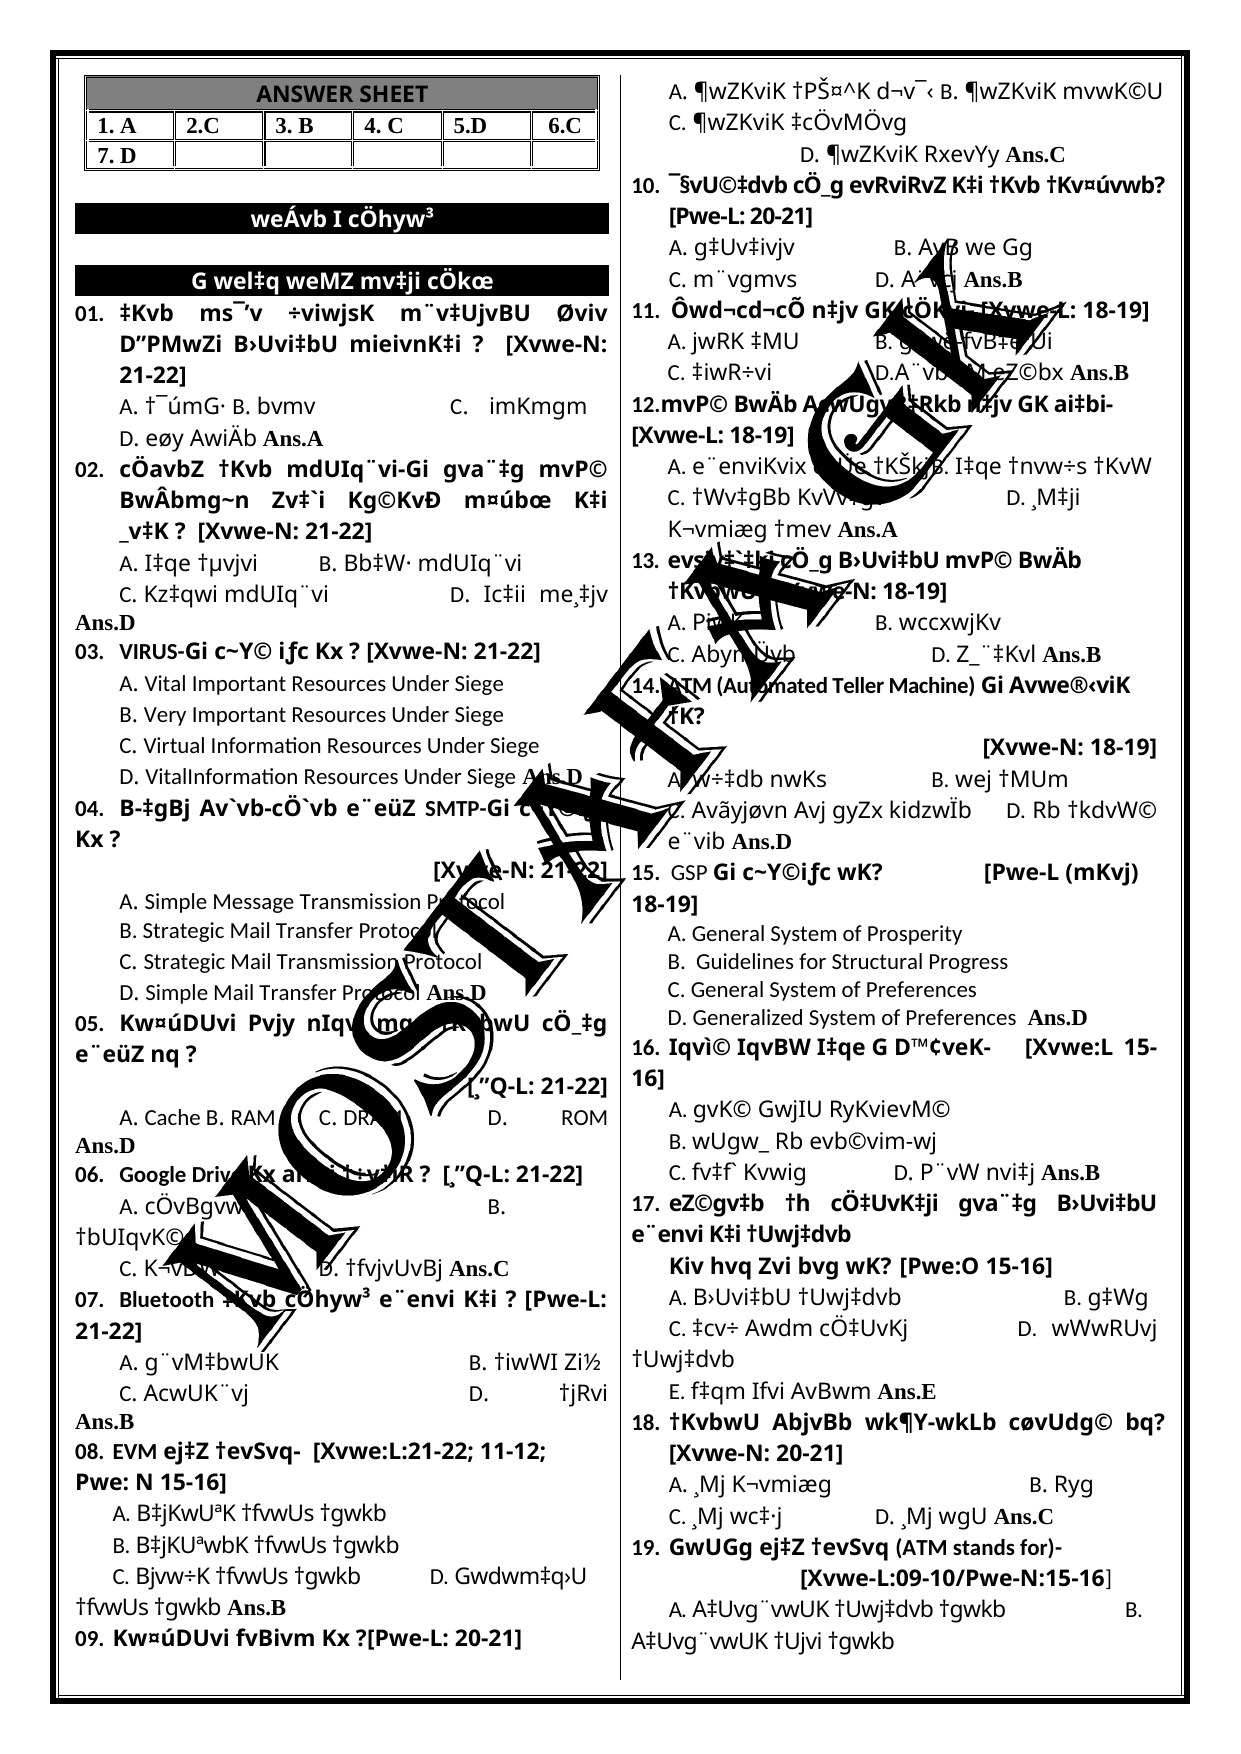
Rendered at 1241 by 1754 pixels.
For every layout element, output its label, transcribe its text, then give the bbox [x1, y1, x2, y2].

text A. w÷‡db nwKs B. wej †MUm [631, 762, 1157, 794]
text 17. eZ©gv‡b †h cÖ‡UvK‡ji gva¨‡g B›Uvi‡bU e¨envi K‡i †Uwj‡dvb [631, 1187, 1157, 1249]
text 07. Bluetooth ‡Kvb cÖhyw³ e¨envi K‡i ? [Pwe-L: 21-22] [75, 1283, 607, 1346]
picture [621, 585, 631, 960]
text C. AcwUK¨vj D. †jRvi Ans.B [75, 1377, 608, 1435]
text C. Bjvw÷K †fvwUs †gwkb D. Gwdwm‡q›U †fvwUs †gwkb Ans.B [75, 1560, 601, 1622]
text A. Simple Message Transmission Protocol [75, 885, 608, 917]
text C. Avãyjøvn Avj gyZx kidzwÏb D. Rb †kdvW© e¨vib Ans.D [631, 794, 1157, 856]
text C. General System of Preferences [631, 975, 1157, 1003]
text C. fv‡f` Kvwig D. P¨vW nvi‡j Ans.B [631, 1156, 1157, 1187]
text weÁvb I cÖhyw³ [75, 203, 609, 234]
text A. I‡qe †µvjvi B. Bb‡W· mdUIq¨vi [75, 546, 608, 578]
text C. ‡iwR÷vi D.A¨vbvjM eZ©bx Ans.B [667, 356, 1165, 387]
text A. gvK© GwjIU RyKvievM© B. wUgw_ Rb evb©vim-wj [631, 1093, 1157, 1156]
text C. ¶wZKviK ‡cÖvMÖvg D. ¶wZKviK RxevYy Ans.C [631, 106, 1165, 169]
text B. Very Important Resources Under Siege [75, 698, 608, 729]
text A. General System of Prosperity [631, 919, 1157, 947]
text D. Generalized System of Preferences Ans.D [631, 1003, 1157, 1031]
text C. Kz‡qwi mdUIq¨vi D. Ic‡ii me¸‡jv Ans.D [75, 578, 608, 635]
text A. PiwK B. wccxwjKv [631, 606, 1157, 637]
text A. e¨enviKvix evÜe †KŠkj B. I‡qe †nvw÷s †KvW [667, 450, 1157, 481]
text A. B›Uvi‡bU †Uwj‡dvb B. g‡Wg [631, 1281, 1157, 1312]
text A. B‡jKwUªK †fvwUs †gwkb B. B‡jKUªwbK †fvwUs †gwkb [75, 1497, 601, 1560]
text [Xvwe-N: 18-19] [631, 731, 1157, 762]
text C. Strategic Mail Transmission Protocol [75, 944, 608, 976]
text A. g¨vM‡bwUK B. †iwWI Zi½ [75, 1346, 608, 1377]
picture [608, 599, 620, 977]
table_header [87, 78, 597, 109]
text E. f‡qm Ifvi AvBwm Ans.E [631, 1374, 1157, 1406]
text 04. B-‡gBj Av`vb-cÖ`vb e¨eüZ SMTP-Gi c~Y©iƒc Kx ? [75, 792, 608, 854]
text 01. ‡Kvb ms¯’v ÷viwjsK m¨v‡UjvBU Øviv D”PMwZi B›Uvi‡bU mieivnK‡i ? [Xvwe-N: 21-22] [75, 296, 608, 390]
text G wel‡q weMZ mv‡ji cÖkœ [75, 265, 609, 296]
text A. A‡Uvg¨vwUK †Uwj‡dvb †gwkb B. A‡Uvg¨vwUK †Ujvi †gwkb [631, 1593, 1157, 1656]
text [¸”Q-L: 21-22] [75, 1069, 608, 1101]
text A. jwRK ‡MU B. gvwë-fvB‡eªUi [667, 325, 1165, 356]
text [Xvwe-L:09-10/Pwe-N:15-16] [631, 1562, 1157, 1593]
text A. †¯úmG· B. bvmv C. imKmgm D. eøy AwiÄb Ans.A [75, 390, 608, 453]
text C. Virtual Information Resources Under Siege [75, 729, 608, 760]
text 14. ATM (Automated Teller Machine) Gi Avwe®‹viK †K? [631, 669, 1157, 731]
text D. VitalInformation Resources Under Siege Ans.D [75, 760, 608, 792]
text 06. Google Drive Kx ai‡bi †÷v‡iR ? [¸”Q-L: 21-22] [75, 1158, 608, 1190]
text A. cÖvBgvwi B. †bUIqvK© [75, 1190, 608, 1252]
text C. K¬vDW D. †fvjvUvBj Ans.C [75, 1252, 608, 1283]
text Kiv hvq Zvi bvg wK? [Pwe:O 15-16] [631, 1249, 1157, 1281]
text A. Vital Important Resources Under Siege [75, 667, 608, 698]
text 19. GwUGg ej‡Z †evSvq (ATM stands for)- [631, 1531, 1157, 1562]
text 11. Ôwd¬cd¬cÕ n‡jv GK cÖKvi- [Xvwe-L: 18-19] [631, 294, 1165, 325]
text 18. †KvbwU AbjvBb wk¶Y-wkLb cøvUdg© bq? [Xvwe-N: 20-21] [631, 1406, 1165, 1468]
text C. ¸Mj wc‡·j D. ¸Mj wgU Ans.C [631, 1499, 1165, 1531]
text 03. VIRUS-Gi c~Y© iƒc Kx ? [Xvwe-N: 21-22] [75, 635, 608, 667]
text 12.mvP© BwÄb AcwUgvB‡Rkb n‡jv GK ai‡bi- [Xvwe-L: 18-19] [631, 387, 1157, 450]
text D. Simple Mail Transfer Protocol Ans.D [75, 976, 608, 1007]
text C. m¨vgmvs D. A¨vcj Ans.B [631, 262, 1165, 294]
text C. AbymÜvb D. Z_¨‡Kvl Ans.B [631, 637, 1157, 669]
text 02. cÖavbZ †Kvb mdUIq¨vi-Gi gva¨‡g mvP© BwÂbmg~n Zv‡`i Kg©KvÐ m¤úbœ K‡i _v‡K ? [Xvwe-N: 21-22] [75, 453, 608, 546]
text A. g‡Uv‡ivjv B. AvB we Gg [631, 231, 1165, 262]
text B. Guidelines for Structural Progress [631, 947, 1157, 975]
text A. Cache B. RAM C. DRAM D. ROM Ans.D [75, 1101, 608, 1158]
text B. Strategic Mail Transfer Protocol [75, 917, 608, 944]
text 05. Kw¤úDUvi Pvjy nIqvi mgq †KvbwU cÖ_‡g e¨eüZ nq ? [75, 1007, 608, 1069]
text A. ¸Mj K¬vmiæg B. Ryg [631, 1468, 1165, 1499]
text 08. EVM ej‡Z †evSvq- [Xvwe:L:21-22; 11-12; Pwe: N 15-16] [75, 1435, 601, 1497]
text [Xvwe-N: 21-22] [75, 854, 608, 885]
text C. ‡cv÷ Awdm cÖ‡UvKj D. wWwRUvj †Uwj‡dvb [631, 1312, 1157, 1374]
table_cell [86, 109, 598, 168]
text C. †Wv‡gBb KvVv‡gv D. ¸M‡ji K¬vmiæg †mev Ans.A [667, 481, 1157, 544]
text 13. evsjv‡`‡ki cÖ_g B›Uvi‡bU mvP© BwÄb †KvbwU? [Xvwe-N: 18-19] [631, 544, 1157, 606]
text 16. Iqvì© IqvBW I‡qe G D™¢veK- [Xvwe:L 15-16] [631, 1031, 1157, 1093]
text 10. ¯§vU©‡dvb cÖ_g evRviRvZ K‡i †Kvb †Kv¤úvwb? [Pwe-L: 20-21] [631, 169, 1165, 231]
text 15. GSP Gi c~Y©iƒc wK? [Pwe-L (mKvj) 18-19] [631, 856, 1157, 919]
text A. ¶wZKviK †PŠ¤^K d¬v¯‹ B. ¶wZKviK mvwK©U [631, 75, 1165, 106]
text 09. Kw¤úDUvi fvBivm Kx ?[Pwe-L: 20-21] [75, 1622, 609, 1653]
